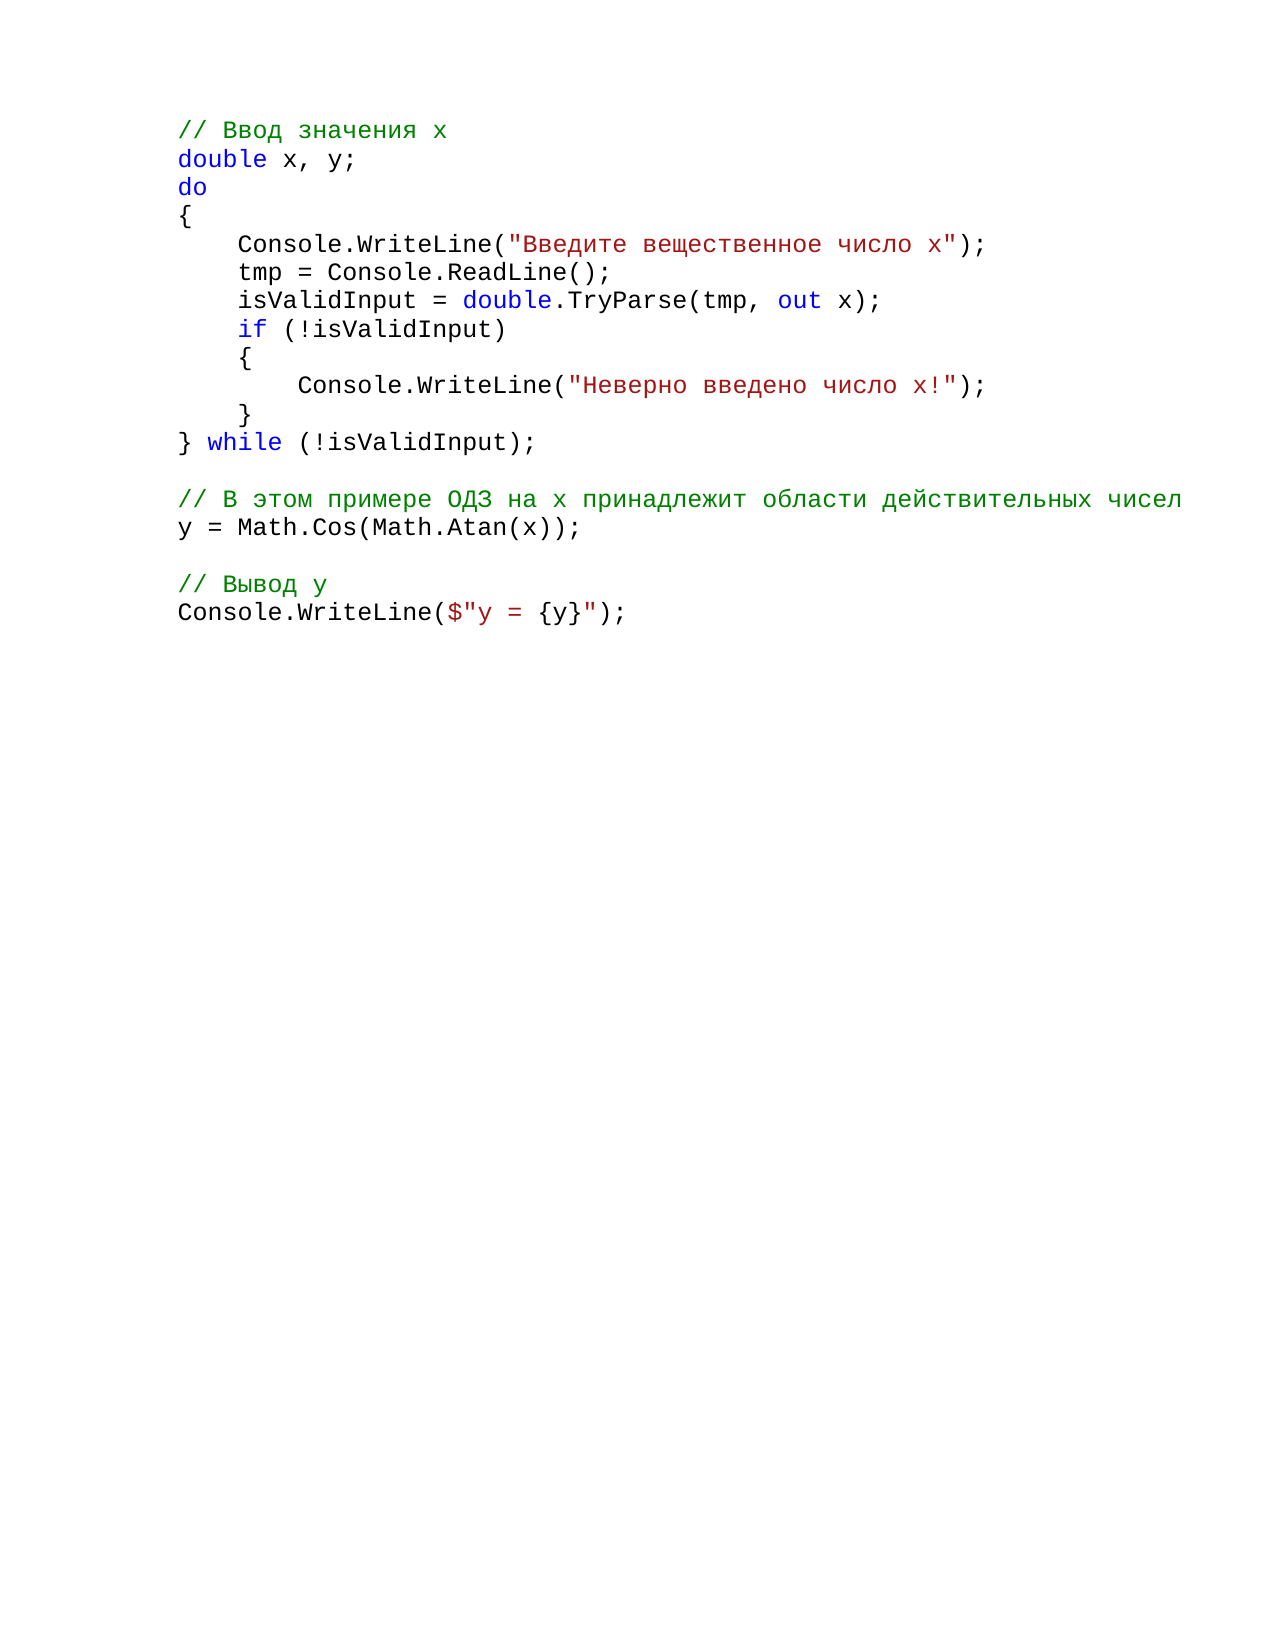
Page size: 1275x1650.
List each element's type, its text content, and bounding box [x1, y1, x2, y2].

text do [177, 175, 1186, 203]
text } while (!isValidInput); [177, 430, 1186, 458]
text { [177, 345, 1186, 373]
text Console.WriteLine("Введите вещественное число x"); [177, 231, 1186, 260]
text double x, y; [177, 146, 1186, 175]
text if (!isValidInput) [177, 316, 1186, 345]
text Console.WriteLine($"y = {y}"); [177, 600, 1186, 628]
text tmp = Console.ReadLine(); [177, 260, 1186, 288]
text Console.WriteLine("Неверно введено число x!"); [177, 373, 1186, 401]
text // В этом примере ОДЗ на х принадлежит области действительных чисел [177, 486, 1186, 515]
text isValidInput = double.TryParse(tmp, out x); [177, 288, 1186, 316]
text y = Math.Cos(Math.Atan(x)); [177, 515, 1186, 543]
text // Ввод значения x [177, 118, 1186, 146]
text // Вывод y [177, 571, 1186, 600]
text { [177, 203, 1186, 231]
text } [177, 401, 1186, 430]
